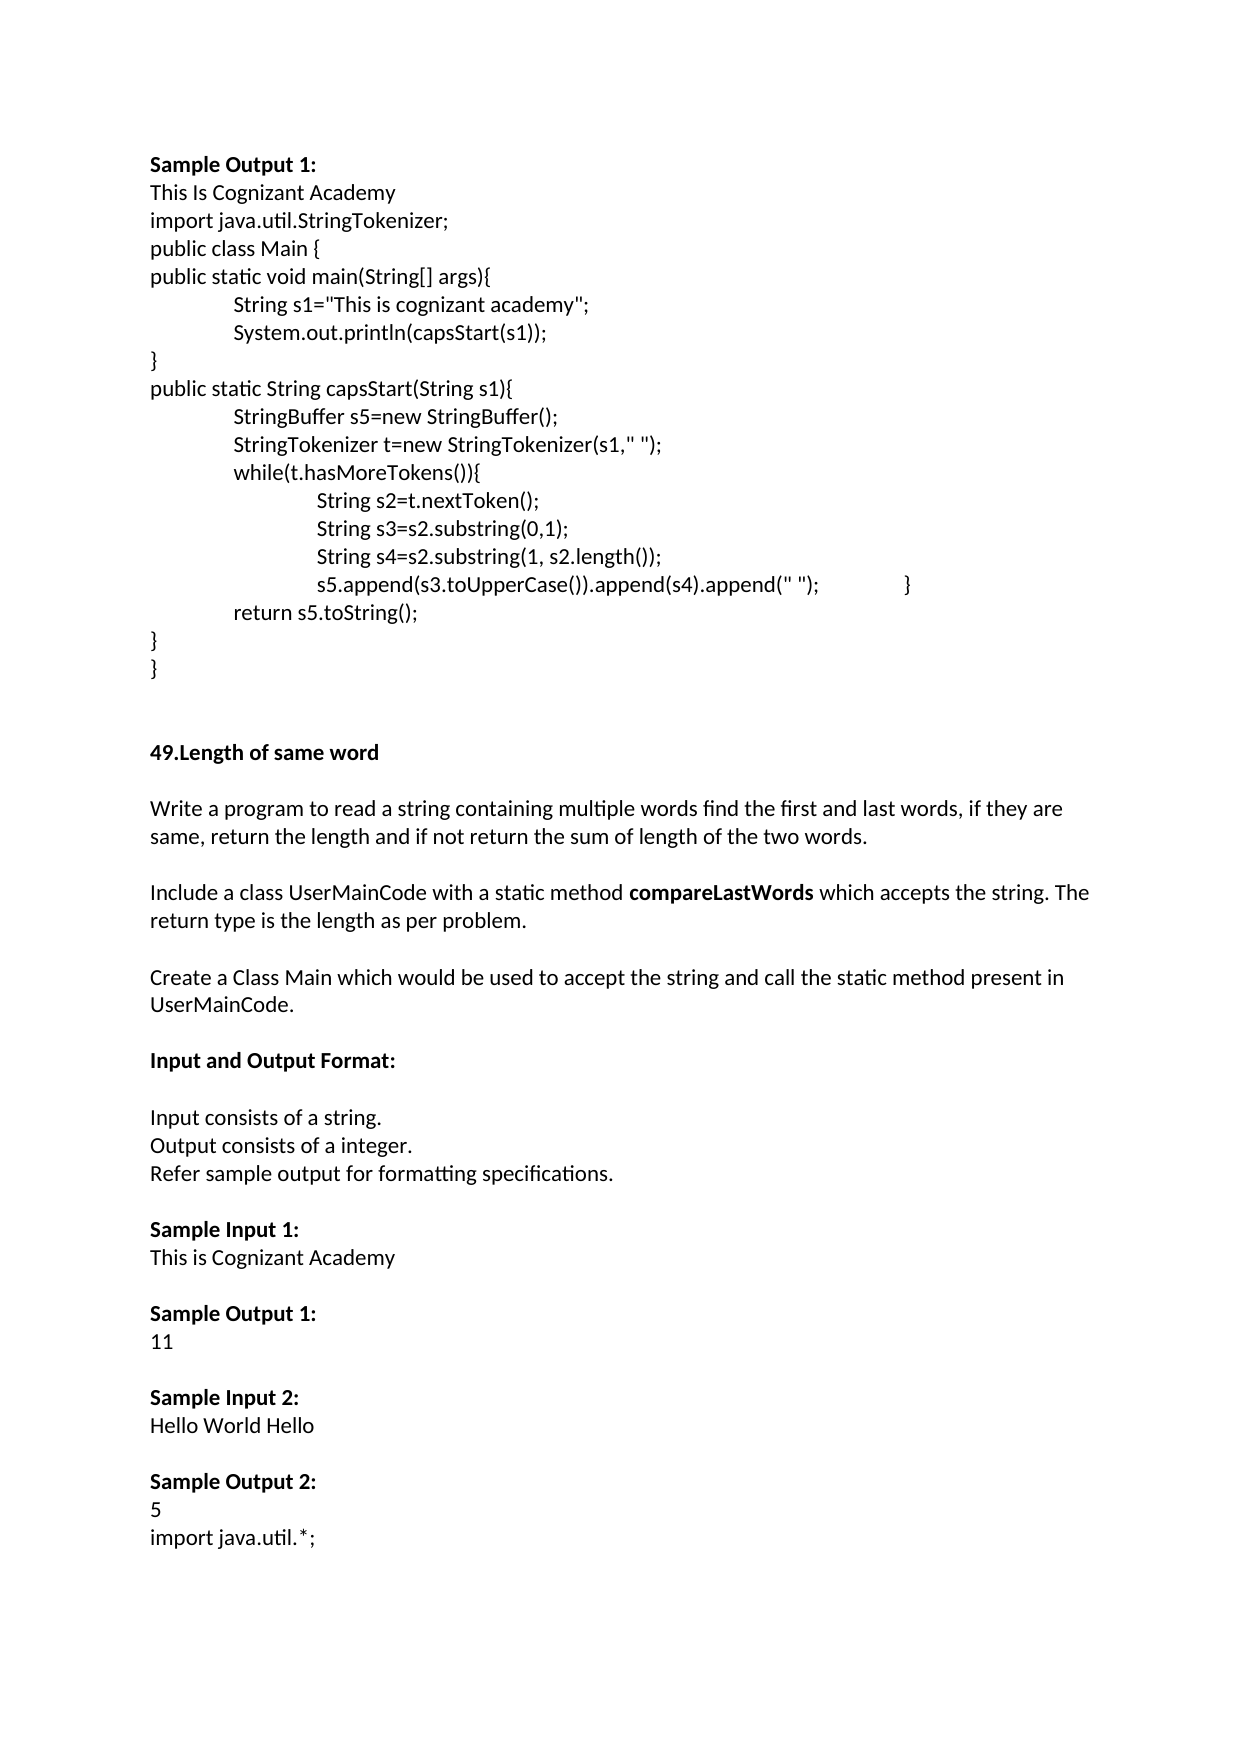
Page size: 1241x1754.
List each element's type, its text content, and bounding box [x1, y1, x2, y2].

text import java.util.*; [150, 1523, 1090, 1551]
text String s3=s2.substring(0,1); [150, 514, 1090, 542]
text } [150, 626, 1090, 654]
text return s5.toString(); [150, 598, 1090, 626]
text public static String capsStart(String s1){ [150, 374, 1090, 402]
text } [150, 346, 1090, 374]
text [150, 150, 1090, 206]
text StringTokenizer t=new StringTokenizer(s1," "); [150, 430, 1090, 458]
text while(t.hasMoreTokens()){ [150, 458, 1090, 486]
text public static void main(String[] args){ [150, 262, 1090, 290]
text 49.Length of same word [150, 710, 1090, 766]
text Write a program to read a string containing multiple words find the first and last words, if they are same, return the length and if not return the sum of length of the two words. Include a class UserMainCode with a static method compareLastWords which accepts the string. The return type is the length as per problem. Create a Class Main which would be used to accept the string and call the static method present in UserMainCode. Input and Output Format: Input consists of a string. Output consists of a integer. Refer sample output for formatting specifications. Sample Input 1: This is Cognizant Academy Sample Output 1: 11 Sample Input 2: Hello World Hello Sample Output 2: 5 [150, 766, 1090, 1523]
text public class Main { [150, 234, 1090, 262]
text String s1="This is cognizant academy"; [150, 290, 1090, 318]
text String s2=t.nextToken(); [150, 486, 1090, 514]
text String s4=s2.substring(1, s2.length()); [150, 542, 1090, 570]
text System.out.println(capsStart(s1)); [150, 318, 1090, 346]
text import java.util.StringTokenizer; [150, 206, 1090, 234]
text s5.append(s3.toUpperCase()).append(s4).append(" "); } [150, 570, 1090, 598]
text } [150, 654, 1090, 682]
text StringBuffer s5=new StringBuffer(); [150, 402, 1090, 430]
